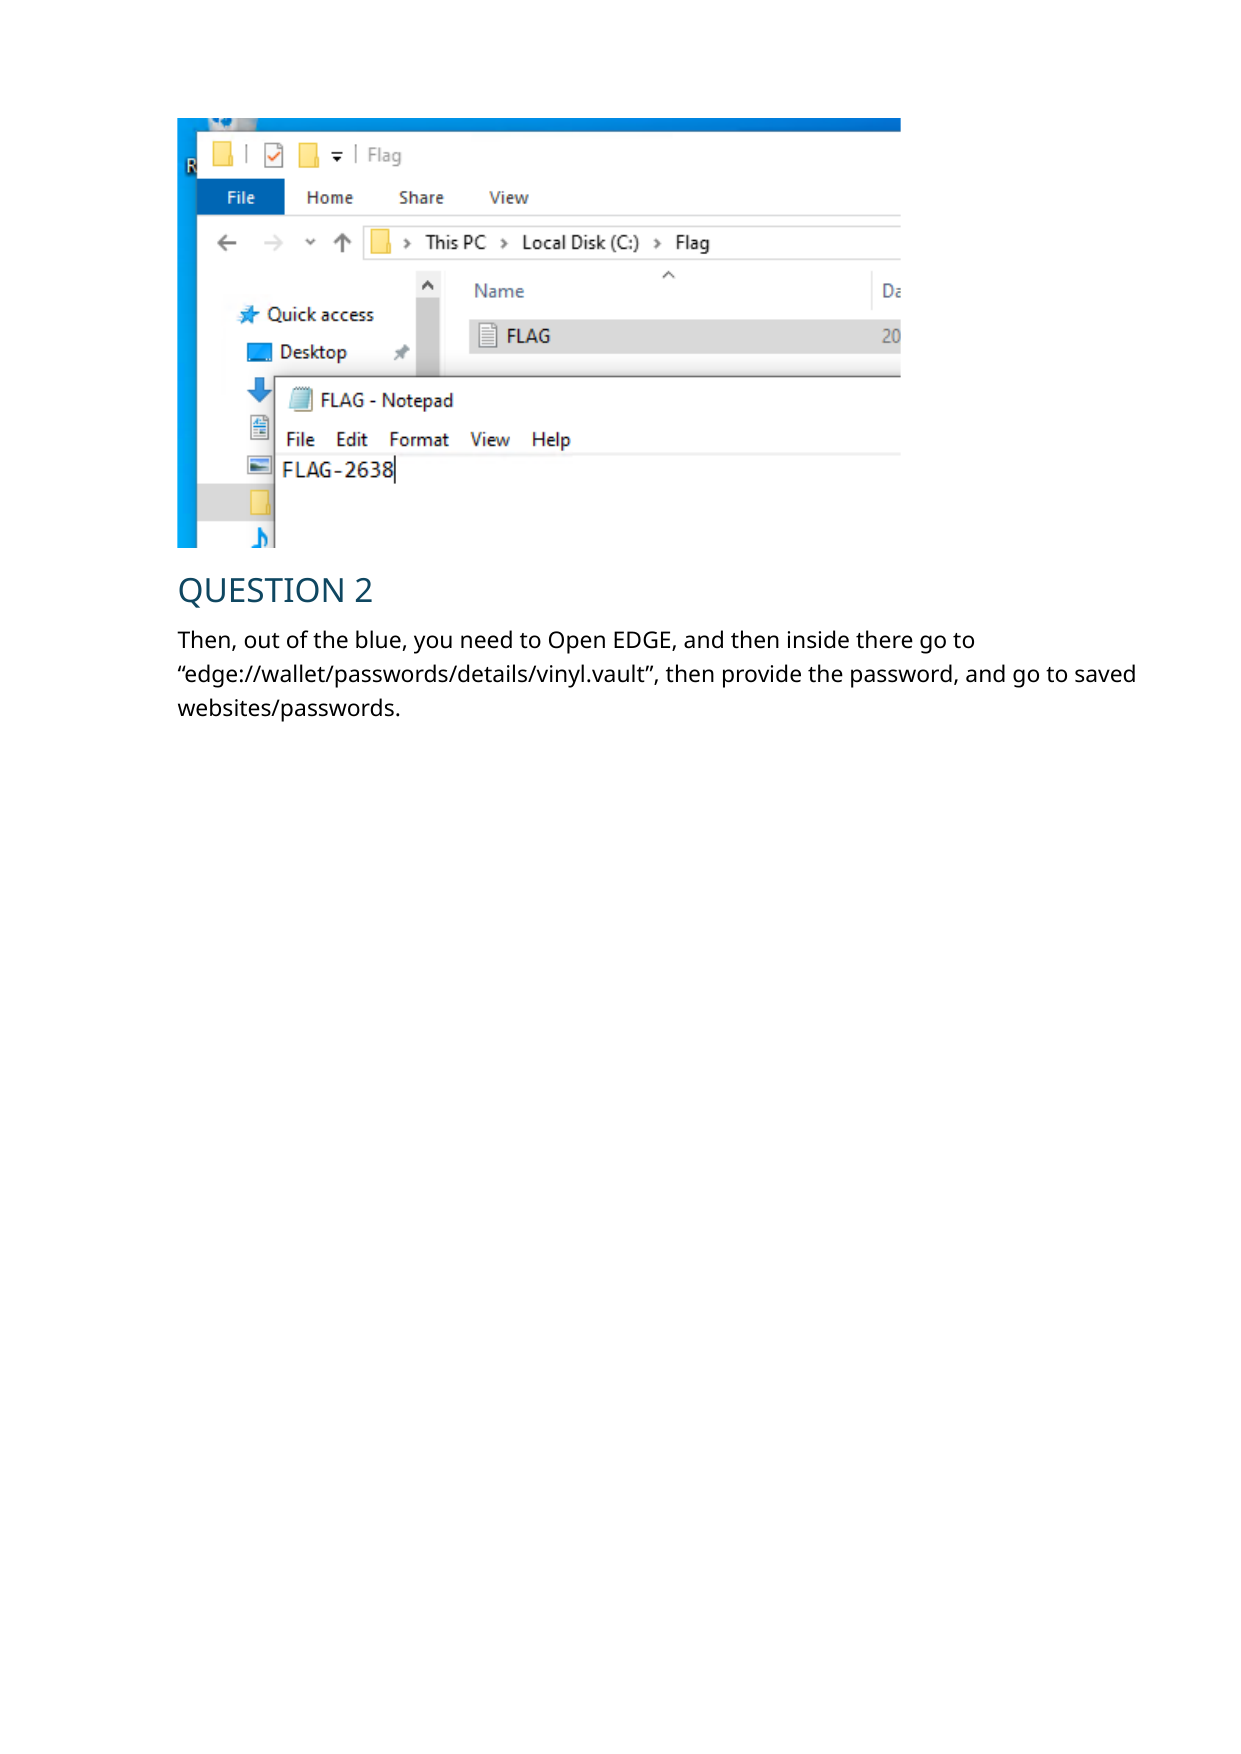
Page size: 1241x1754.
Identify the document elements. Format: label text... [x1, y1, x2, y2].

text Then, out of the blue, you need to Open EDGE, and then inside there go to “edge://wallet/passwords/details/vinyl.vault”, then provide the password, and go to saved websites/passwords. [177, 624, 1152, 723]
picture [177, 118, 901, 548]
subtitle QUESTION 2 [177, 567, 1152, 612]
